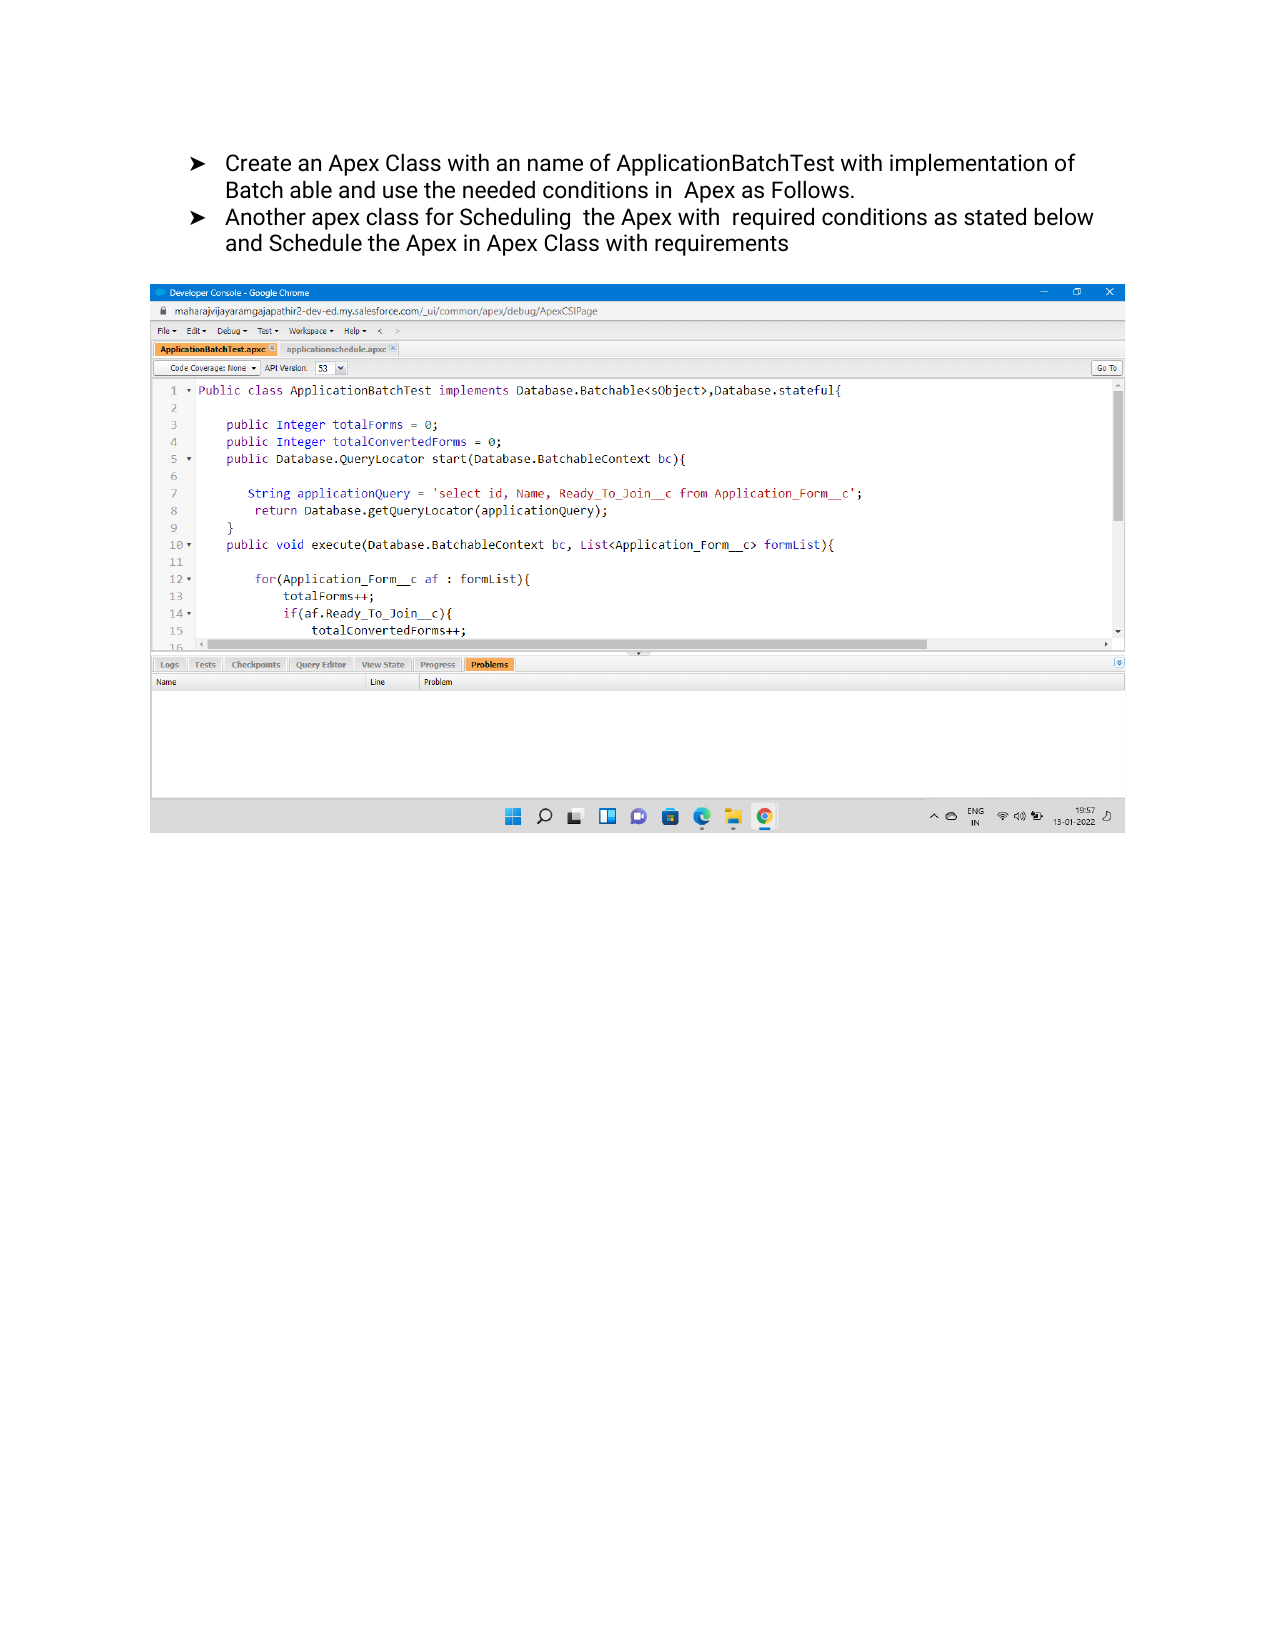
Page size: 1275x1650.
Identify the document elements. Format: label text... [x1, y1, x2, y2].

list Create an Apex Class with an name of ApplicationBatchTest with implementation of Batch able and use the needed conditions in Apex as Follows. [187, 150, 1125, 204]
list Another apex class for Scheduling the Apex with required conditions as stated below and Schedule the Apex in Apex Class with requirements [187, 204, 1125, 257]
picture [150, 284, 1125, 833]
